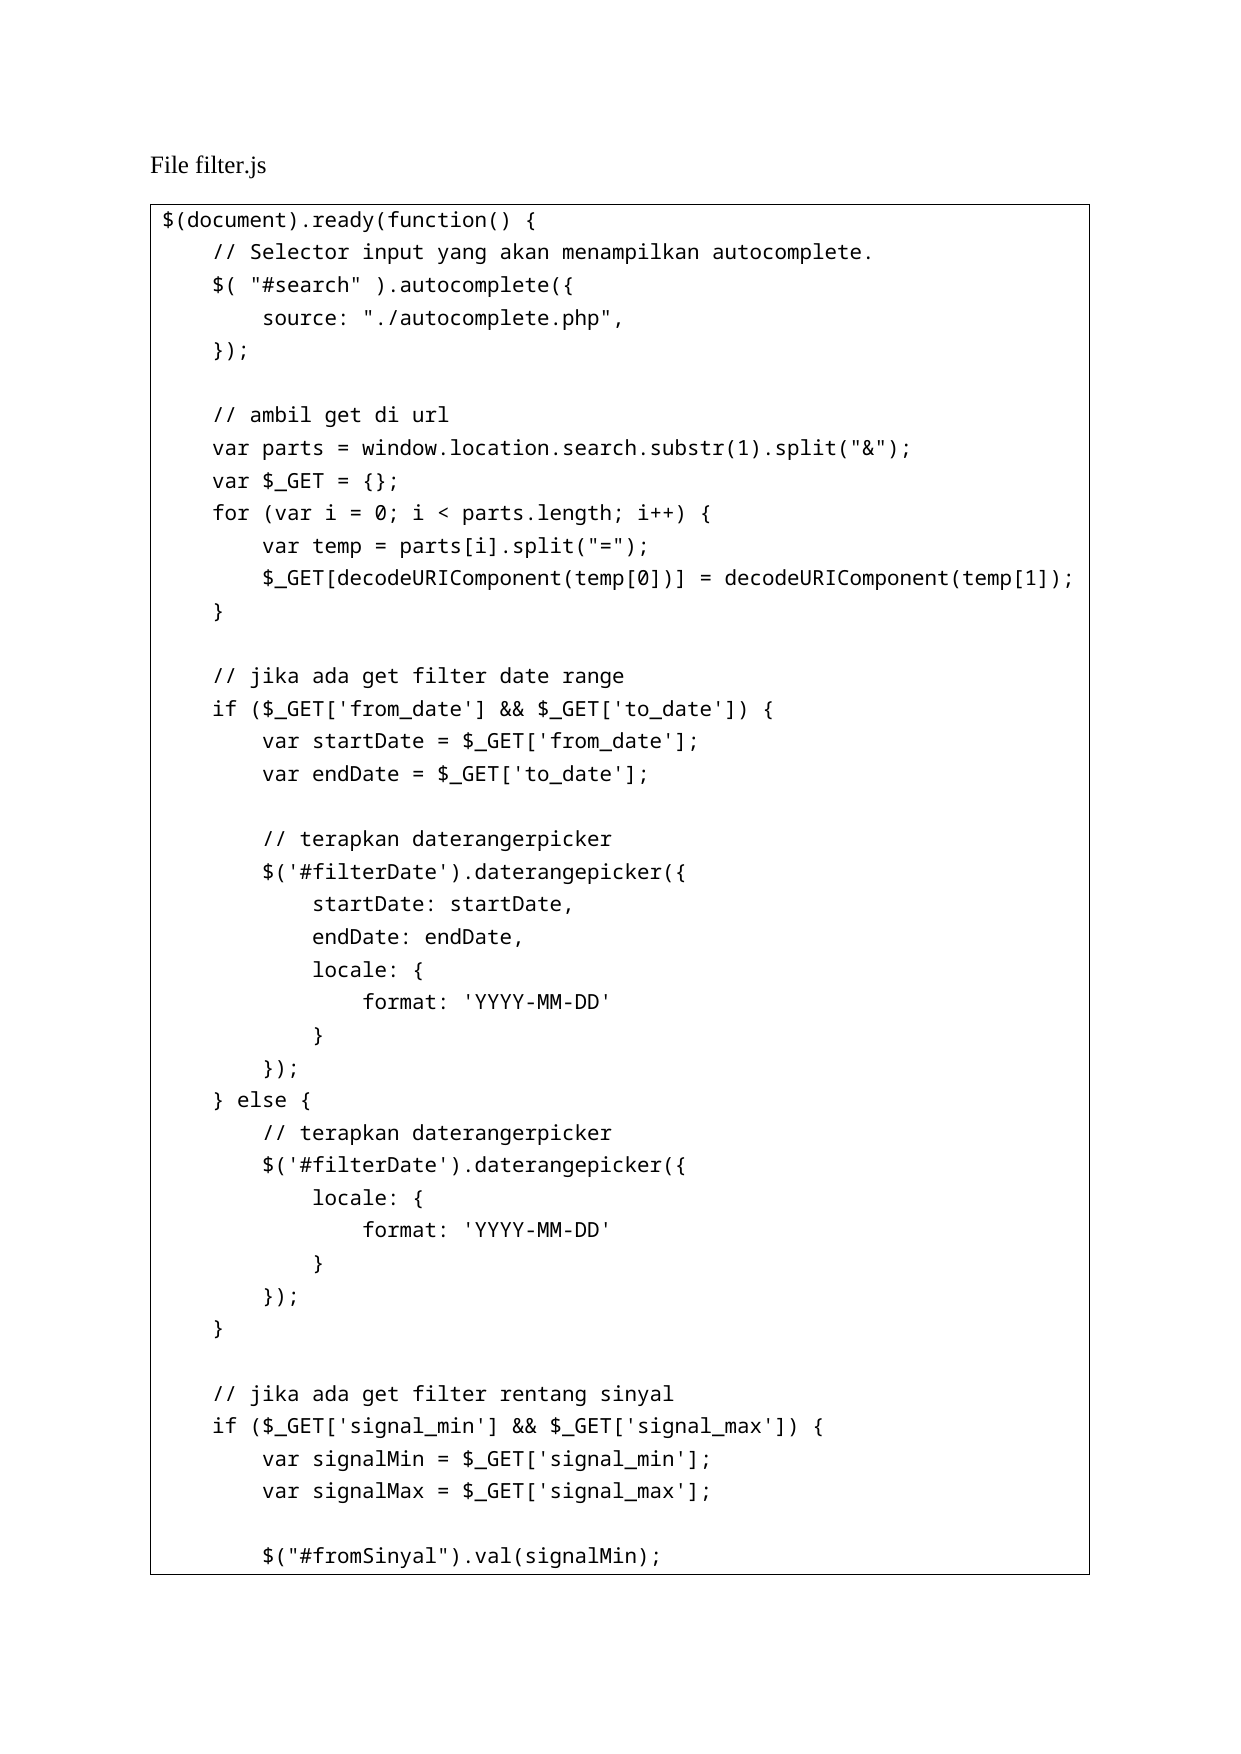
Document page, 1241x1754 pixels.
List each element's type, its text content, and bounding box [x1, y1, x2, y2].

text File filter.js [150, 150, 1090, 179]
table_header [151, 205, 1089, 1574]
